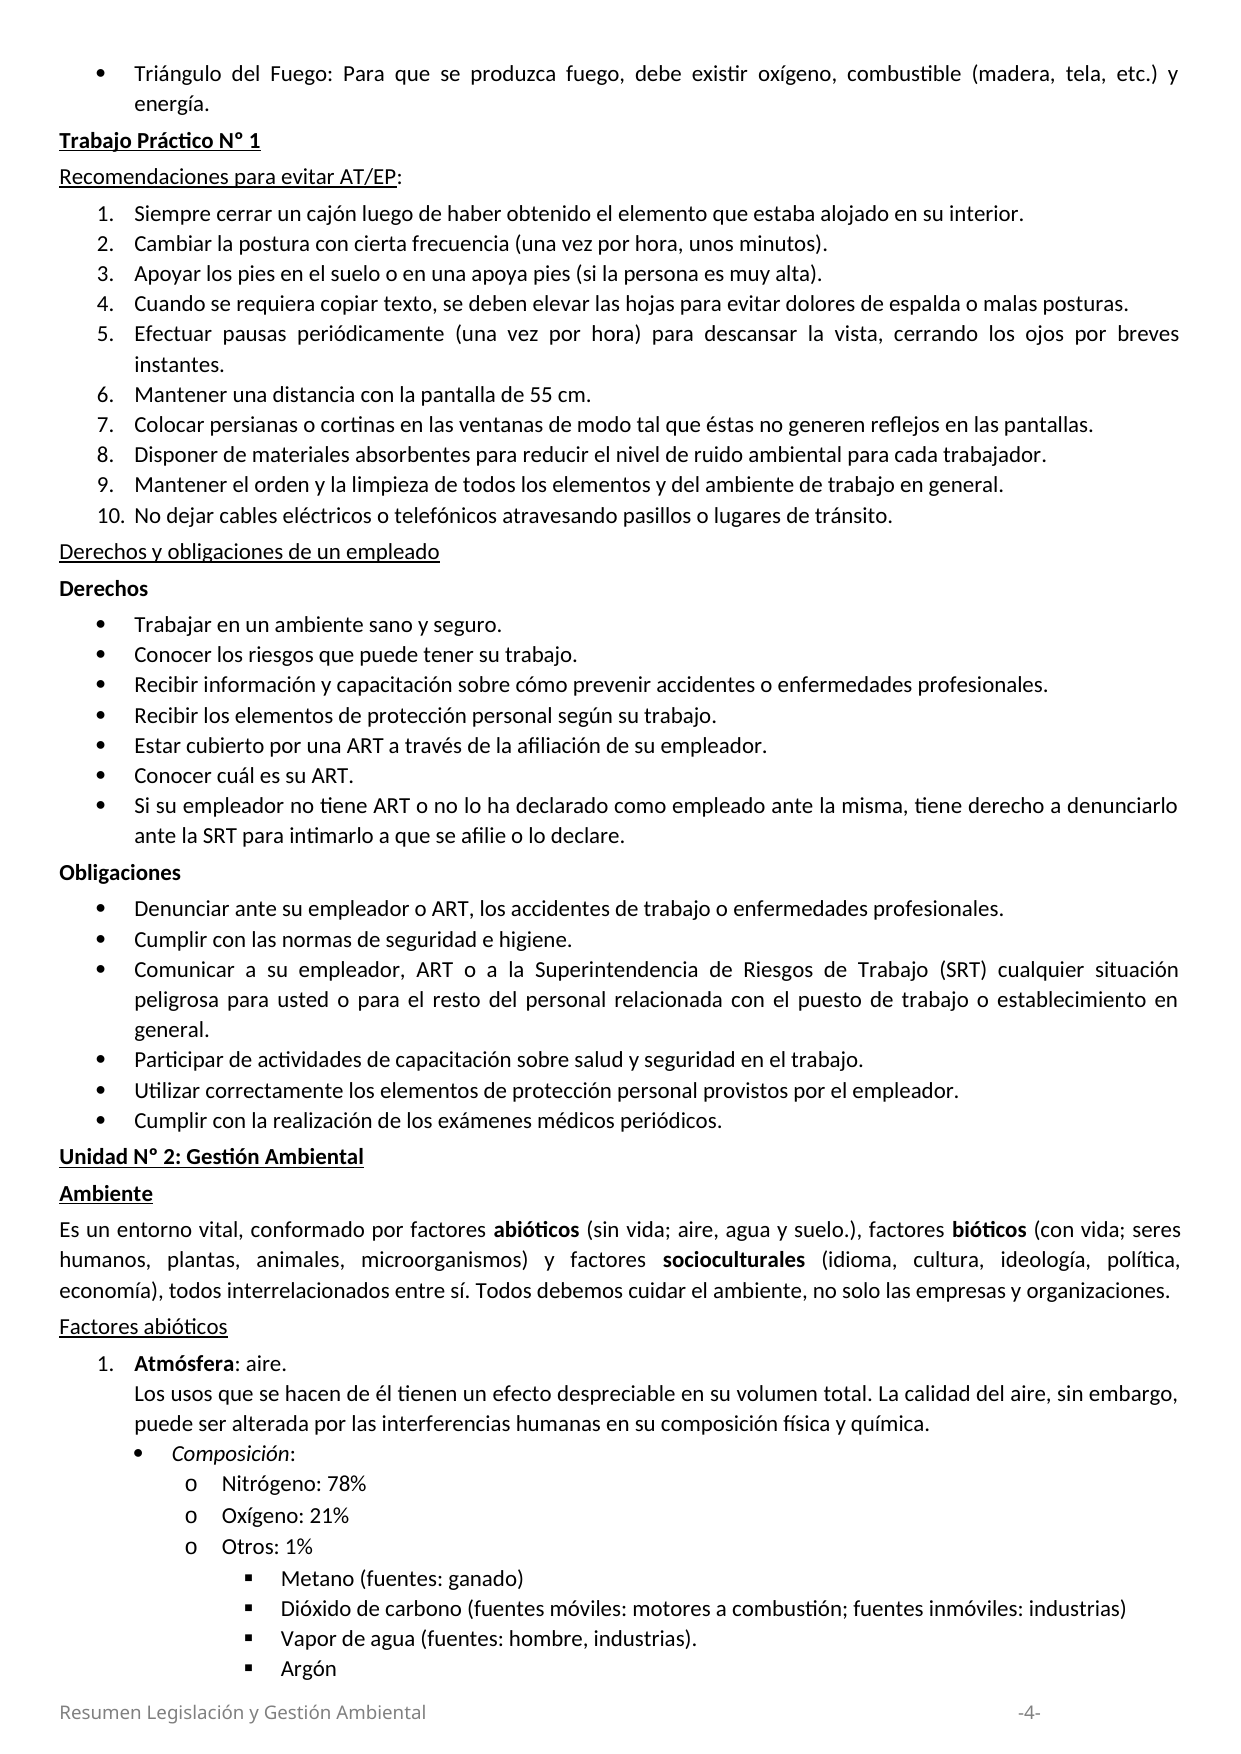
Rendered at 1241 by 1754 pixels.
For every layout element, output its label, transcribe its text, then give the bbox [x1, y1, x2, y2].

list Los usos que se hacen de él tienen un efecto despreciable en su volumen total. La calidad del aire, sin embargo, puede ser alterada por las interferencias humanas en su composición física y química. [134, 1379, 1181, 1437]
list Cumplir con las normas de seguridad e higiene. [97, 925, 1181, 953]
list Atmósfera: aire. [97, 1349, 1181, 1377]
list Disponer de materiales absorbentes para reducir el nivel de ruido ambiental para cada trabajador. [97, 440, 1181, 468]
list Dióxido de carbono (fuentes móviles: motores a combustión; fuentes inmóviles: industrias) [243, 1594, 1181, 1622]
text Derechos y obligaciones de un empleado [59, 537, 1181, 565]
list Siempre cerrar un cajón luego de haber obtenido el elemento que estaba alojado en su interior. [97, 199, 1181, 227]
list Conocer los riesgos que puede tener su trabajo. [97, 640, 1181, 668]
text Factores abióticos [59, 1312, 1181, 1340]
list Utilizar correctamente los elementos de protección personal provistos por el empleador. [97, 1076, 1181, 1104]
list Nitrógeno: 78% [184, 1469, 1181, 1499]
list Cuando se requiera copiar texto, se deben elevar las hojas para evitar dolores de espalda o malas posturas. [97, 289, 1181, 317]
list Participar de actividades de capacitación sobre salud y seguridad en el trabajo. [97, 1046, 1181, 1073]
text Derechos [59, 574, 1181, 602]
list Metano (fuentes: ganado) [243, 1564, 1181, 1592]
text Obligaciones [59, 858, 1181, 886]
text Es un entorno vital, conformado por factores abióticos (sin vida; aire, agua y suelo.), factores bióticos (con vida; seres humanos, plantas, animales, microorganismos) y factores socioculturales (idioma, cultura, ideología, política, economía), todos interrelacionados entre sí. Todos debemos cuidar el ambiente, no solo las empresas y organizaciones. [59, 1215, 1181, 1304]
list Cambiar la postura con cierta frecuencia (una vez por hora, unos minutos). [97, 229, 1181, 257]
text Trabajo Práctico Nº 1 [59, 126, 1181, 154]
list Denunciar ante su empleador o ART, los accidentes de trabajo o enfermedades profesionales. [97, 894, 1181, 922]
list Si su empleador no tiene ART o no lo ha declarado como empleado ante la misma, tiene derecho a denunciarlo ante la SRT para intimarlo a que se afilie o lo declare. [97, 791, 1181, 849]
list Estar cubierto por una ART a través de la afiliación de su empleador. [97, 731, 1181, 759]
list Recibir información y capacitación sobre cómo prevenir accidentes o enfermedades profesionales. [97, 671, 1181, 698]
list Otros: 1% [184, 1532, 1181, 1562]
list Argón [243, 1654, 1181, 1682]
list Comunicar a su empleador, ART o a la Superintendencia de Riesgos de Trabajo (SRT) cualquier situación peligrosa para usted o para el resto del personal relacionada con el puesto de trabajo o establecimiento en general. [97, 955, 1181, 1043]
list Colocar persianas o cortinas en las ventanas de modo tal que éstas no generen reflejos en las pantallas. [97, 410, 1181, 438]
text Recomendaciones para evitar AT/EP: [59, 162, 1181, 190]
list Recibir los elementos de protección personal según su trabajo. [97, 701, 1181, 729]
list No dejar cables eléctricos o telefónicos atravesando pasillos o lugares de tránsito. [97, 501, 1181, 529]
list Trabajar en un ambiente sano y seguro. [97, 610, 1181, 638]
list Oxígeno: 21% [184, 1501, 1181, 1530]
text Ambiente [59, 1179, 1181, 1207]
list Vapor de agua (fuentes: hombre, industrias). [243, 1624, 1181, 1652]
list Triángulo del Fuego: Para que se produzca fuego, debe existir oxígeno, combustible (madera, tela, etc.) y energía. [97, 59, 1181, 117]
list Apoyar los pies en el suelo o en una apoya pies (si la persona es muy alta). [97, 259, 1181, 287]
list Mantener una distancia con la pantalla de 55 cm. [97, 380, 1181, 408]
list Efectuar pausas periódicamente (una vez por hora) para descansar la vista, cerrando los ojos por breves instantes. [97, 319, 1181, 378]
list Mantener el orden y la limpieza de todos los elementos y del ambiente de trabajo en general. [97, 471, 1181, 498]
list Cumplir con la realización de los exámenes médicos periódicos. [97, 1106, 1181, 1134]
list Composición: [134, 1439, 1181, 1467]
text Unidad Nº 2: Gestión Ambiental [59, 1142, 1181, 1170]
list Conocer cuál es su ART. [97, 761, 1181, 789]
